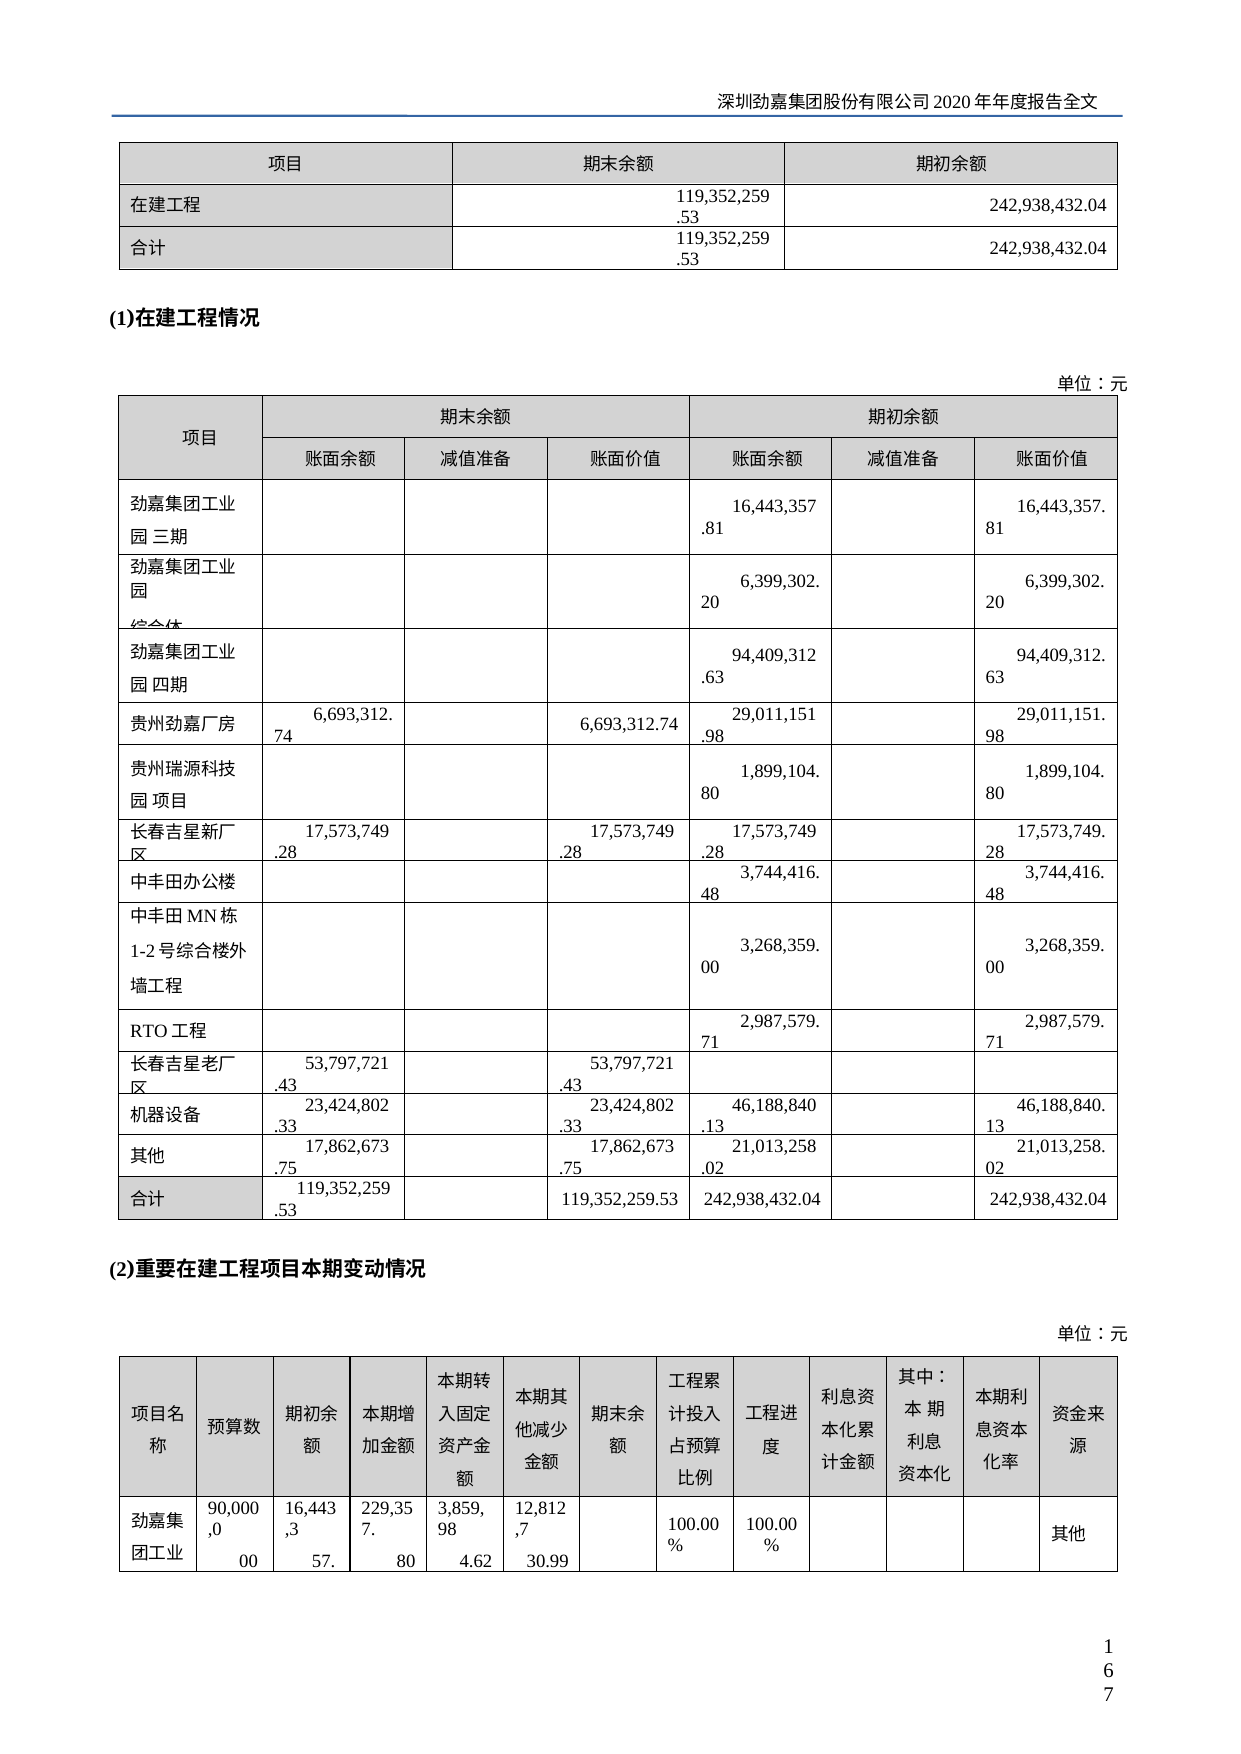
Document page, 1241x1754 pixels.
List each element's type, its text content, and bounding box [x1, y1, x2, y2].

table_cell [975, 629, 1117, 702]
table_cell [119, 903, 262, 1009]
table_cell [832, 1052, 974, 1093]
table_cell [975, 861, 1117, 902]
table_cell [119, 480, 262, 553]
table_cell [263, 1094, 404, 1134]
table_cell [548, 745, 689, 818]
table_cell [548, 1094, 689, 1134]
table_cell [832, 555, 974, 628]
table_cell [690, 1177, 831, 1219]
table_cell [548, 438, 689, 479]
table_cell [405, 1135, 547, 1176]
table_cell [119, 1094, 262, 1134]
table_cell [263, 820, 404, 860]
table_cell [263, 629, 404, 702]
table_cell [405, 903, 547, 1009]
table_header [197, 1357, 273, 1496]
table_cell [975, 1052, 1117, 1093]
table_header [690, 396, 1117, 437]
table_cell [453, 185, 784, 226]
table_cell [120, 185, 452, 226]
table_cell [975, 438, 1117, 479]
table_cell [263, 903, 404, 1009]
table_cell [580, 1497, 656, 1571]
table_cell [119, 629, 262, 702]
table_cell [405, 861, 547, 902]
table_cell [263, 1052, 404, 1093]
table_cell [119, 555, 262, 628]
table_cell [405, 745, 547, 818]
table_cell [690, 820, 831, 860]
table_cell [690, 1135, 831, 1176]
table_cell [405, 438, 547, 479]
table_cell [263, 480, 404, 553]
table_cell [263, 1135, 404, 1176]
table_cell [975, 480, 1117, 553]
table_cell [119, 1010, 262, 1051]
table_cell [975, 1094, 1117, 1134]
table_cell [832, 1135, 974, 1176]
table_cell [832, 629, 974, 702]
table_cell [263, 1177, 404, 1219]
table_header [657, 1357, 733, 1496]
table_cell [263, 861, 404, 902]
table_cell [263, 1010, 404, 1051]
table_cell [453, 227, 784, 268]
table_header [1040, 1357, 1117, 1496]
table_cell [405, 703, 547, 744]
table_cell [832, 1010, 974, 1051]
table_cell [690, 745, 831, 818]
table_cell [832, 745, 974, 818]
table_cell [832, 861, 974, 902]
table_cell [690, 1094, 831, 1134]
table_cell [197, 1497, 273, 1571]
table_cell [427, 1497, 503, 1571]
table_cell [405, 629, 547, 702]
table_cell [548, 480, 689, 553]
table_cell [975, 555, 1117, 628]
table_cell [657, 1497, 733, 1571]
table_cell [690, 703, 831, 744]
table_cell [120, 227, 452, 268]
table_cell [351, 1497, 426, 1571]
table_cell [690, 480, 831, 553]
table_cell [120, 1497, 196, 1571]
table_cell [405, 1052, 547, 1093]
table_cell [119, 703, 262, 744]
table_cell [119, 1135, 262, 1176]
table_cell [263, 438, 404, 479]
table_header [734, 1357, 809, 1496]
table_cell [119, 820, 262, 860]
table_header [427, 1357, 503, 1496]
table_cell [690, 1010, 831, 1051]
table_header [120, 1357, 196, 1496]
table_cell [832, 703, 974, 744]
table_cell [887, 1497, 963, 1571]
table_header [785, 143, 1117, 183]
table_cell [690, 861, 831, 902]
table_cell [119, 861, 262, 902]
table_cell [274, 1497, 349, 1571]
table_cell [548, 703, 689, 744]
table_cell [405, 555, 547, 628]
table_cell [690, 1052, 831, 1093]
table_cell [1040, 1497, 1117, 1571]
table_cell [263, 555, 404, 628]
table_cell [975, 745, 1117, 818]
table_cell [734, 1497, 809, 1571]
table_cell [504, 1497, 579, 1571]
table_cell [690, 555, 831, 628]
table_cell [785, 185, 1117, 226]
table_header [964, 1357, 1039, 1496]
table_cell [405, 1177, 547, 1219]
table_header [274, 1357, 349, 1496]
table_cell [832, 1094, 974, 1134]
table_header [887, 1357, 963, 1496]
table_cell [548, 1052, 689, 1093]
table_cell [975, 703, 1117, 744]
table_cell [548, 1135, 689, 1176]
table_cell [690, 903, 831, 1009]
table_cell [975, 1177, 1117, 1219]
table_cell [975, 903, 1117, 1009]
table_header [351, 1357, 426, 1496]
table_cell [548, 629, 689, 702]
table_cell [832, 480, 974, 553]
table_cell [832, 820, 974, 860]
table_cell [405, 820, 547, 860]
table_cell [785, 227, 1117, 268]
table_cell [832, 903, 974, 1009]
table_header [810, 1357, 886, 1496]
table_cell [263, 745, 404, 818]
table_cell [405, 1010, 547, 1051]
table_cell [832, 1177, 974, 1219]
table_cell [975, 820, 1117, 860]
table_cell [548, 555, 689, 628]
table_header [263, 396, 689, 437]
text 单位：元 [109, 1322, 1128, 1346]
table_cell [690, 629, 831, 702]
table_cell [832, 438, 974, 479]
text (1)在建工程情况 [109, 303, 1128, 331]
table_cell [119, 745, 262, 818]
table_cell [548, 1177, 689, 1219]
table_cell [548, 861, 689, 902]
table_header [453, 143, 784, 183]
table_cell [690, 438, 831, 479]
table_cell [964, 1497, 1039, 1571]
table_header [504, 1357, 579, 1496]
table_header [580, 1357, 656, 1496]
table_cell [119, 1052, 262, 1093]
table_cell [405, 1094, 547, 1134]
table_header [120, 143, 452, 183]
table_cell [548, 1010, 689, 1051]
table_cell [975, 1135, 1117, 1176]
text 单位：元 [109, 371, 1128, 395]
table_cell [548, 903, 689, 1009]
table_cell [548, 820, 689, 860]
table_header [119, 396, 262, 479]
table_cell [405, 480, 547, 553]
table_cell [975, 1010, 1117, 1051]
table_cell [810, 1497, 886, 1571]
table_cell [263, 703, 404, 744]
text (2)重要在建工程项目本期变动情况 [109, 1254, 1128, 1282]
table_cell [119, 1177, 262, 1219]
